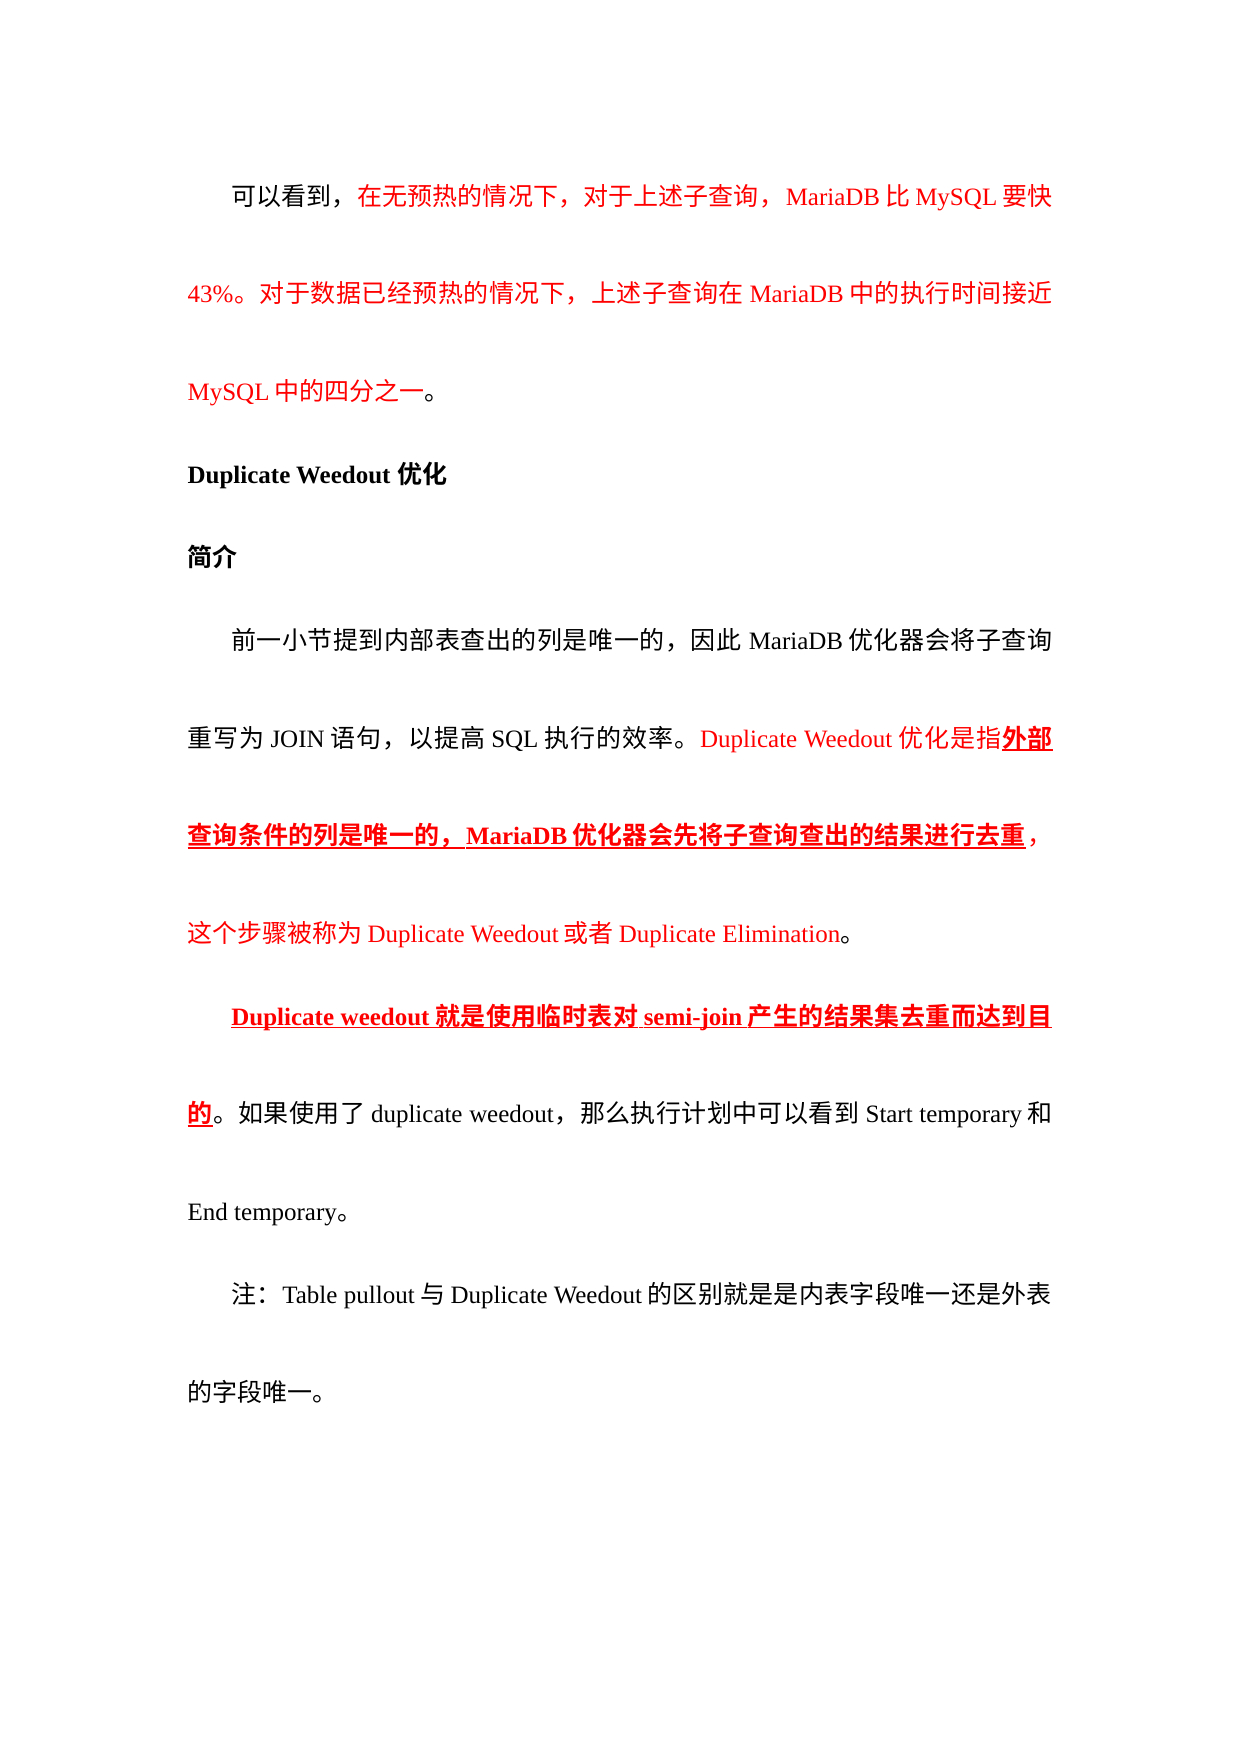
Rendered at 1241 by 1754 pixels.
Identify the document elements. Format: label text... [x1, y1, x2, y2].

subtitle 简介 [187, 523, 1053, 588]
text 可以看到，在无预热的情况下，对于上述子查询，MariaDB比MySQL要快43%。对于数据已经预热的情况下，上述子查询在MariaDB中的执行时间接近MySQL中的四分之一。 [187, 162, 1053, 422]
subtitle Duplicate Weedout 优化 [187, 440, 1053, 505]
text 前一小节提到内部表查出的列是唯一的，因此MariaDB优化器会将子查询重写为JOIN语句，以提高SQL执行的效率。Duplicate Weedout优化是指外部查询条件的列是唯一的，MariaDB优化器会先将子查询查出的结果进行去重，这个步骤被称为Duplicate Weedout或者Duplicate Elimination。 [187, 606, 1053, 964]
text 注：Table pullout与Duplicate Weedout的区别就是是内表字段唯一还是外表的字段唯一。 [187, 1260, 1053, 1423]
text Duplicate weedout就是使用临时表对semi-join产生的结果集去重而达到目的。如果使用了duplicate weedout，那么执行计划中可以看到Start temporary和End temporary。 [187, 982, 1053, 1242]
